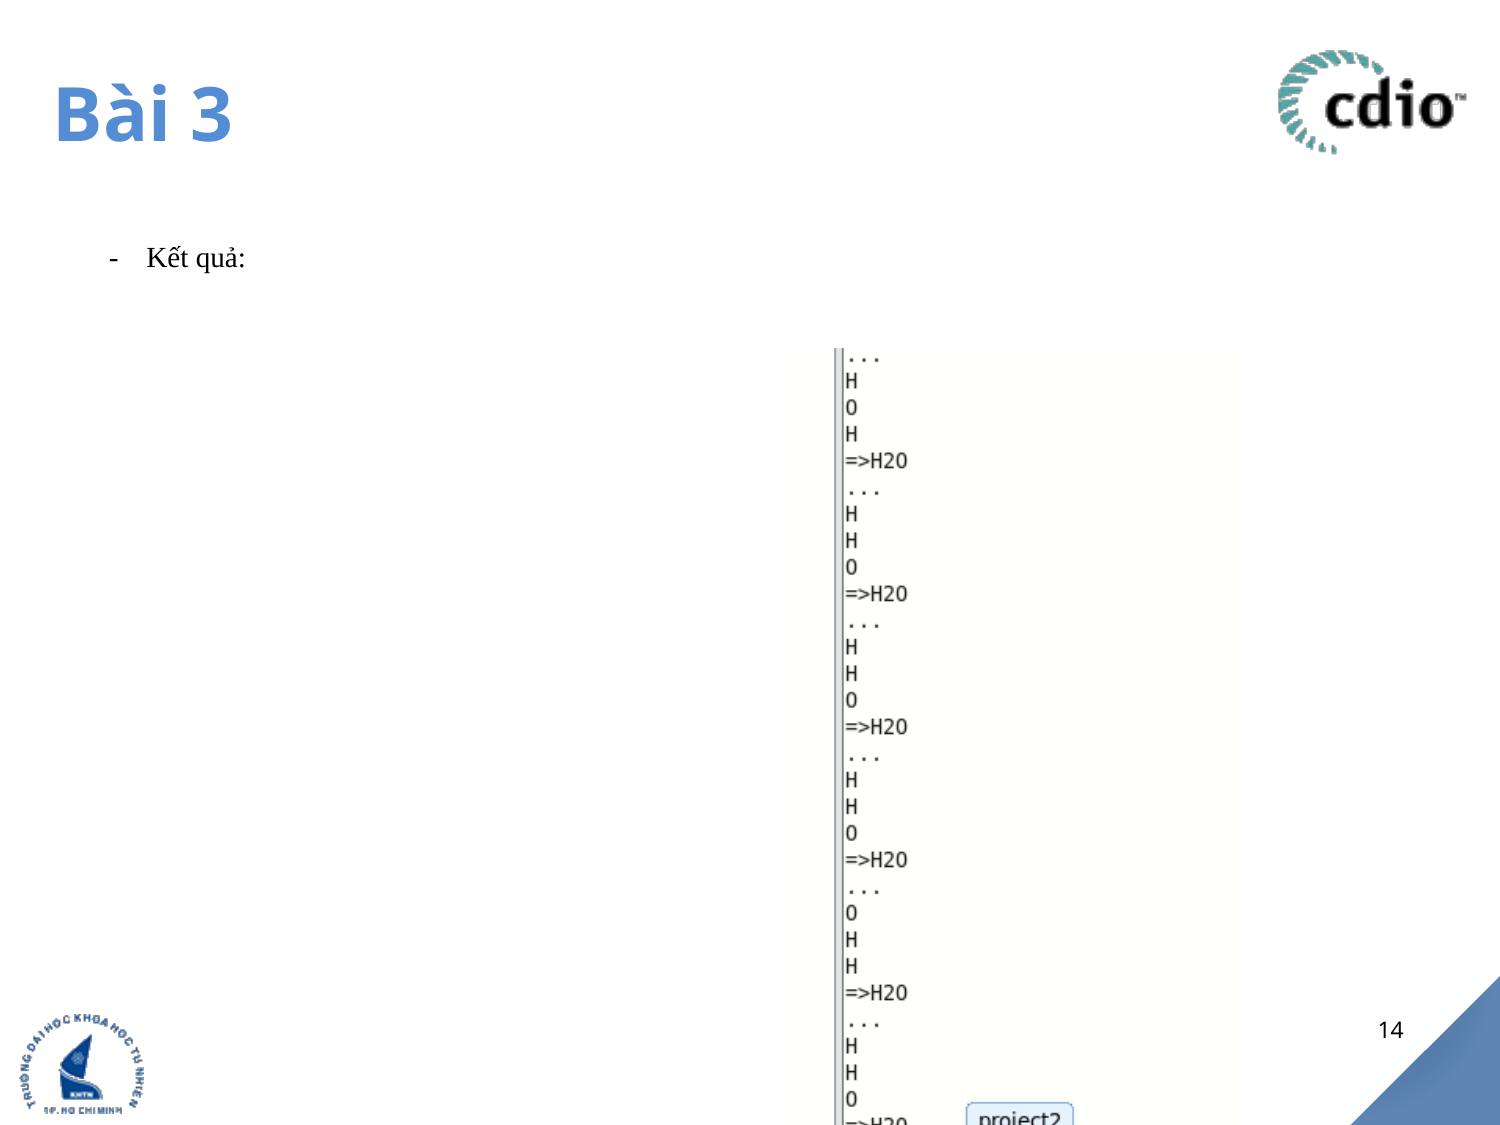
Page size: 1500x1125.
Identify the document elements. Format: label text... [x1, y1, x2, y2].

list Kết quả: [109, 240, 1500, 273]
picture [786, 348, 1237, 1125]
picture [18, 1014, 144, 1114]
picture [1350, 974, 1500, 1125]
picture [1275, 50, 1473, 163]
